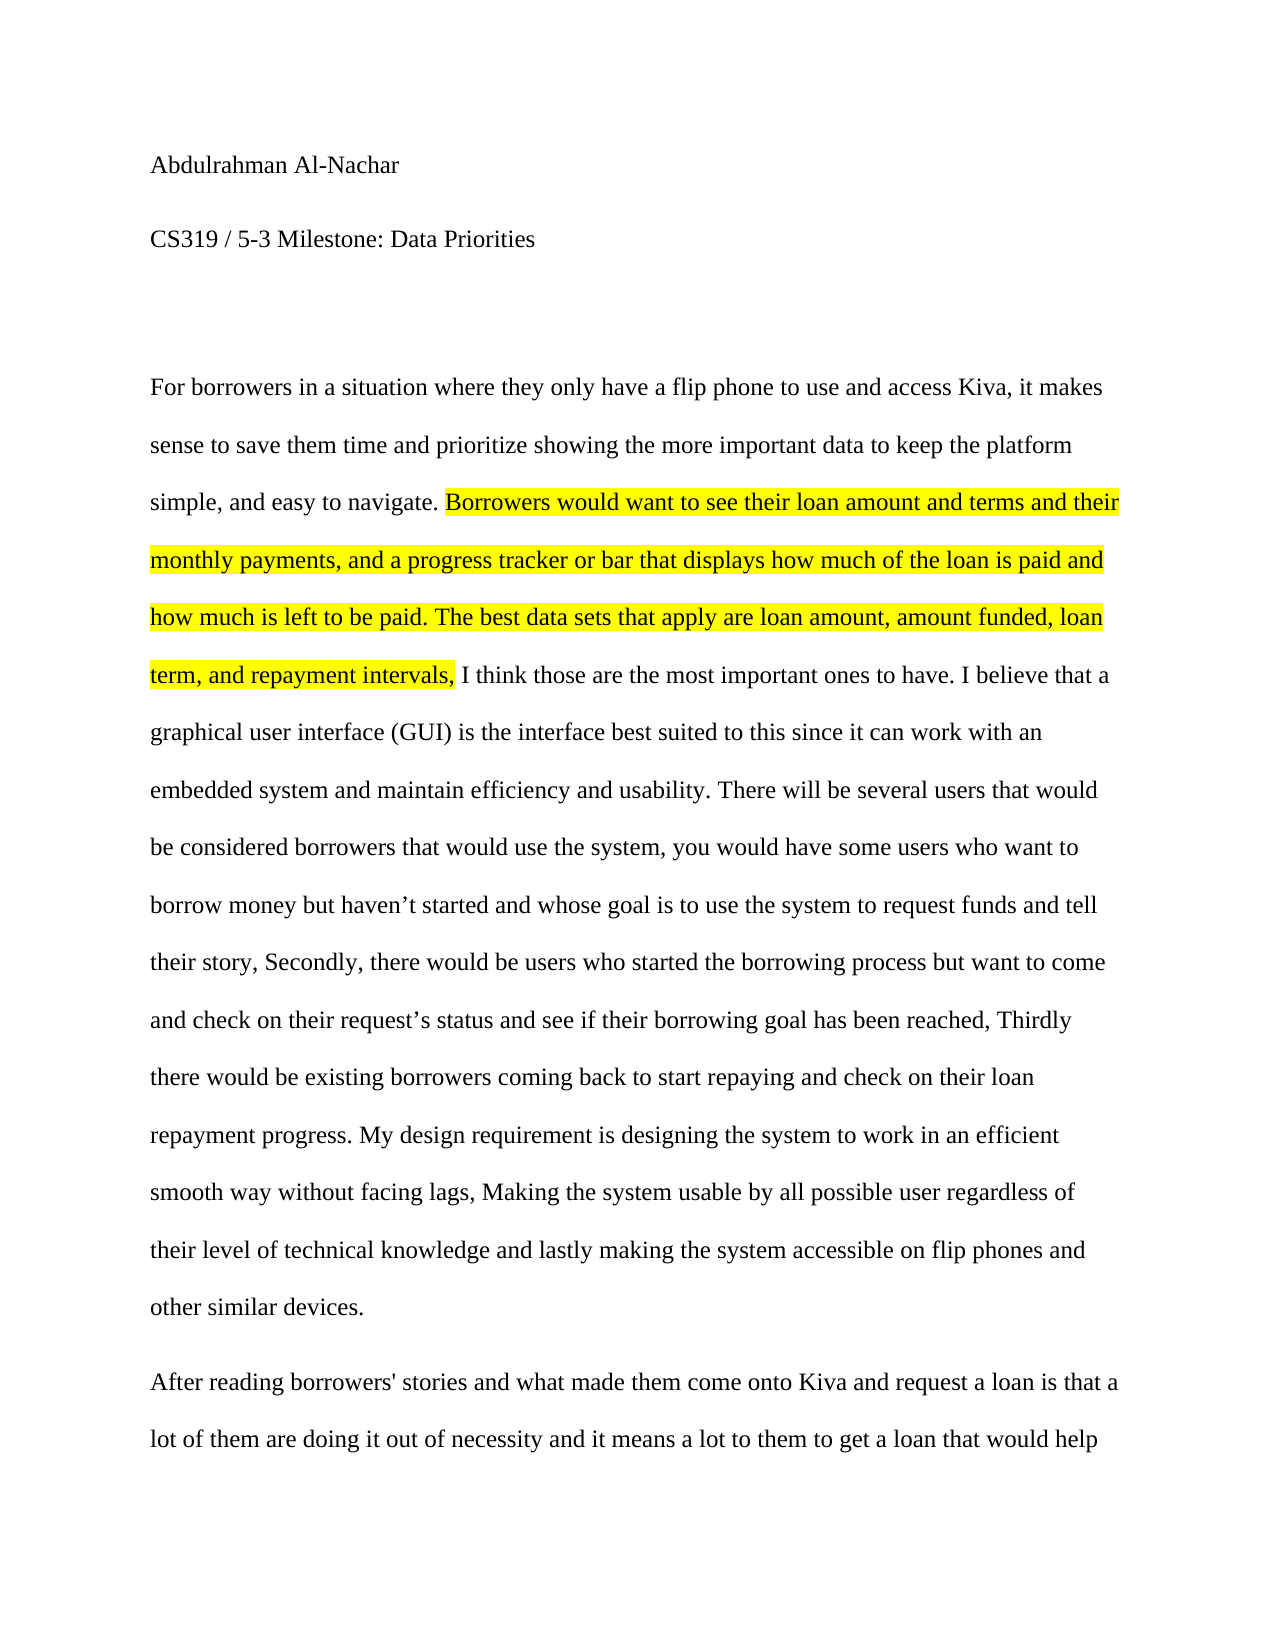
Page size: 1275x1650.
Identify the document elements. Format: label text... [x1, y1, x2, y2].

text Abdulrahman Al-Nachar [150, 150, 1125, 179]
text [150, 1367, 1125, 1453]
text For borrowers in a situation where they only have a flip phone to use and access Kiva, it makes sense to save them time and prioritize showing the more important data to keep the platform simple, and easy to navigate. Borrowers would want to see their loan amount and terms and their monthly payments, and a progress tracker or bar that displays how much of the loan is paid and how much is left to be paid. The best data sets that apply are loan amount, amount funded, loan term, and repayment intervals, I think those are the most important ones to have. I believe that a graphical user interface (GUI) is the interface best suited to this since it can work with an embedded system and maintain efficiency and usability. There will be several users that would be considered borrowers that would use the system, you would have some users who want to borrow money but haven’t started and whose goal is to use the system to request funds and tell their story, Secondly, there would be users who started the borrowing process but want to come and check on their request’s status and see if their borrowing goal has been reached, Thirdly there would be existing borrowers coming back to start repaying and check on their loan repayment progress. My design requirement is designing the system to work in an efficient smooth way without facing lags, Making the system usable by all possible user regardless of their level of technical knowledge and lastly making the system accessible on flip phones and other similar devices. [150, 372, 1125, 1321]
text CS319 / 5-3 Milestone: Data Priorities [150, 224, 1125, 253]
